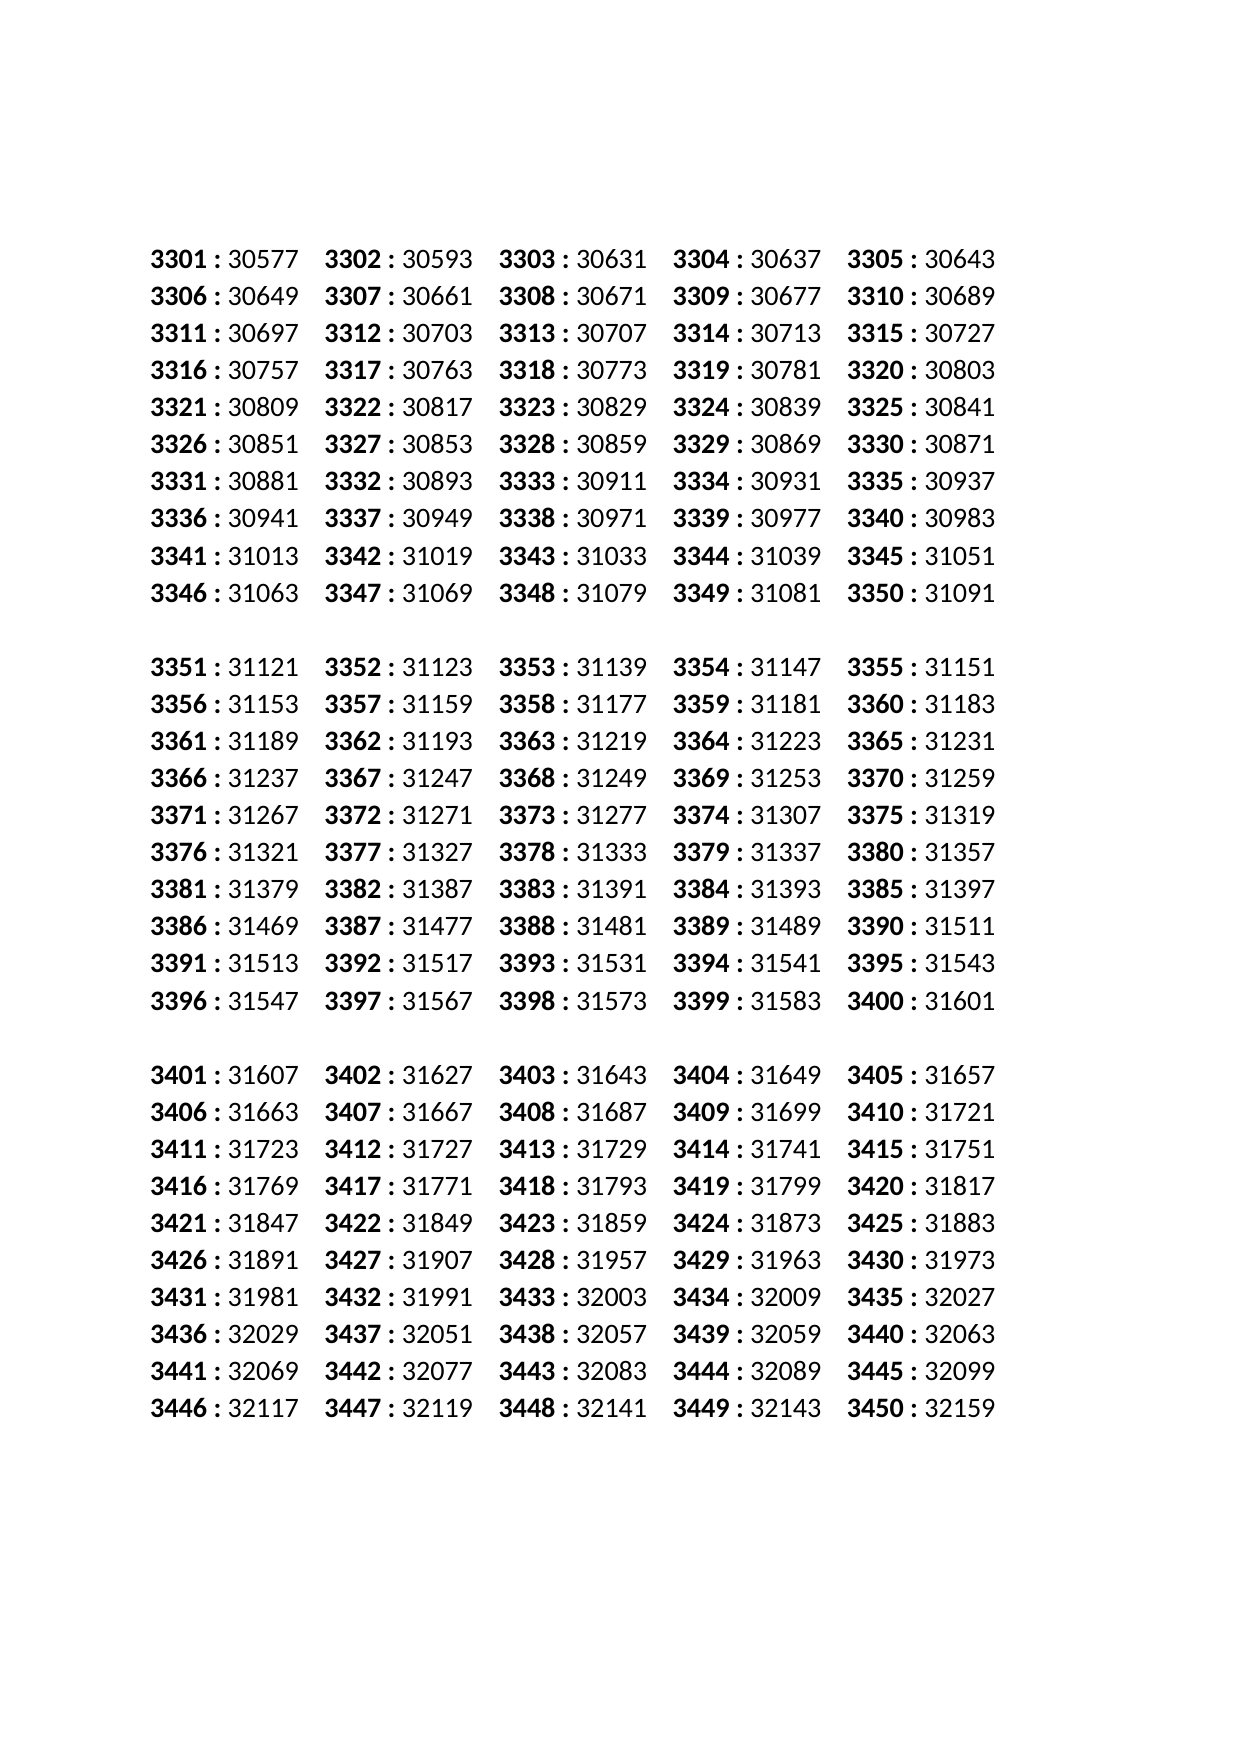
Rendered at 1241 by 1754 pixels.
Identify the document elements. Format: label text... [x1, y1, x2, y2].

text 3301 : 30577 3302 : 30593 3303 : 30631 3304 : 30637 3305 : 30643 3306 : 30649 3307 : 30661 3308 : 30671 3309 : 30677 3310 : 30689 3311 : 30697 3312 : 30703 3313 : 30707 3314 : 30713 3315 : 30727 3316 : 30757 3317 : 30763 3318 : 30773 3319 : 30781 3320 : 30803 3321 : 30809 3322 : 30817 3323 : 30829 3324 : 30839 3325 : 30841 3326 : 30851 3327 : 30853 3328 : 30859 3329 : 30869 3330 : 30871 3331 : 30881 3332 : 30893 3333 : 30911 3334 : 30931 3335 : 30937 3336 : 30941 3337 : 30949 3338 : 30971 3339 : 30977 3340 : 30983 3341 : 31013 3342 : 31019 3343 : 31033 3344 : 31039 3345 : 31051 3346 : 31063 3347 : 31069 3348 : 31079 3349 : 31081 3350 : 31091 3351 : 31121 3352 : 31123 3353 : 31139 3354 : 31147 3355 : 31151 3356 : 31153 3357 : 31159 3358 : 31177 3359 : 31181 3360 : 31183 3361 : 31189 3362 : 31193 3363 : 31219 3364 : 31223 3365 : 31231 3366 : 31237 3367 : 31247 3368 : 31249 3369 : 31253 3370 : 31259 3371 : 31267 3372 : 31271 3373 : 31277 3374 : 31307 3375 : 31319 3376 : 31321 3377 : 31327 3378 : 31333 3379 : 31337 3380 : 31357 3381 : 31379 3382 : 31387 3383 : 31391 3384 : 31393 3385 : 31397 3386 : 31469 3387 : 31477 3388 : 31481 3389 : 31489 3390 : 31511 3391 : 31513 3392 : 31517 3393 : 31531 3394 : 31541 3395 : 31543 3396 : 31547 3397 : 31567 3398 : 31573 3399 : 31583 3400 : 31601 3401 : 31607 3402 : 31627 3403 : 31643 3404 : 31649 3405 : 31657 3406 : 31663 3407 : 31667 3408 : 31687 3409 : 31699 3410 : 31721 3411 : 31723 3412 : 31727 3413 : 31729 3414 : 31741 3415 : 31751 3416 : 31769 3417 : 31771 3418 : 31793 3419 : 31799 3420 : 31817 3421 : 31847 3422 : 31849 3423 : 31859 3424 : 31873 3425 : 31883 3426 : 31891 3427 : 31907 3428 : 31957 3429 : 31963 3430 : 31973 3431 : 31981 3432 : 31991 3433 : 32003 3434 : 32009 3435 : 32027 3436 : 32029 3437 : 32051 3438 : 32057 3439 : 32059 3440 : 32063 3441 : 32069 3442 : 32077 3443 : 32083 3444 : 32089 3445 : 32099 3446 : 32117 3447 : 32119 3448 : 32141 3449 : 32143 3450 : 32159 [150, 204, 1090, 1455]
